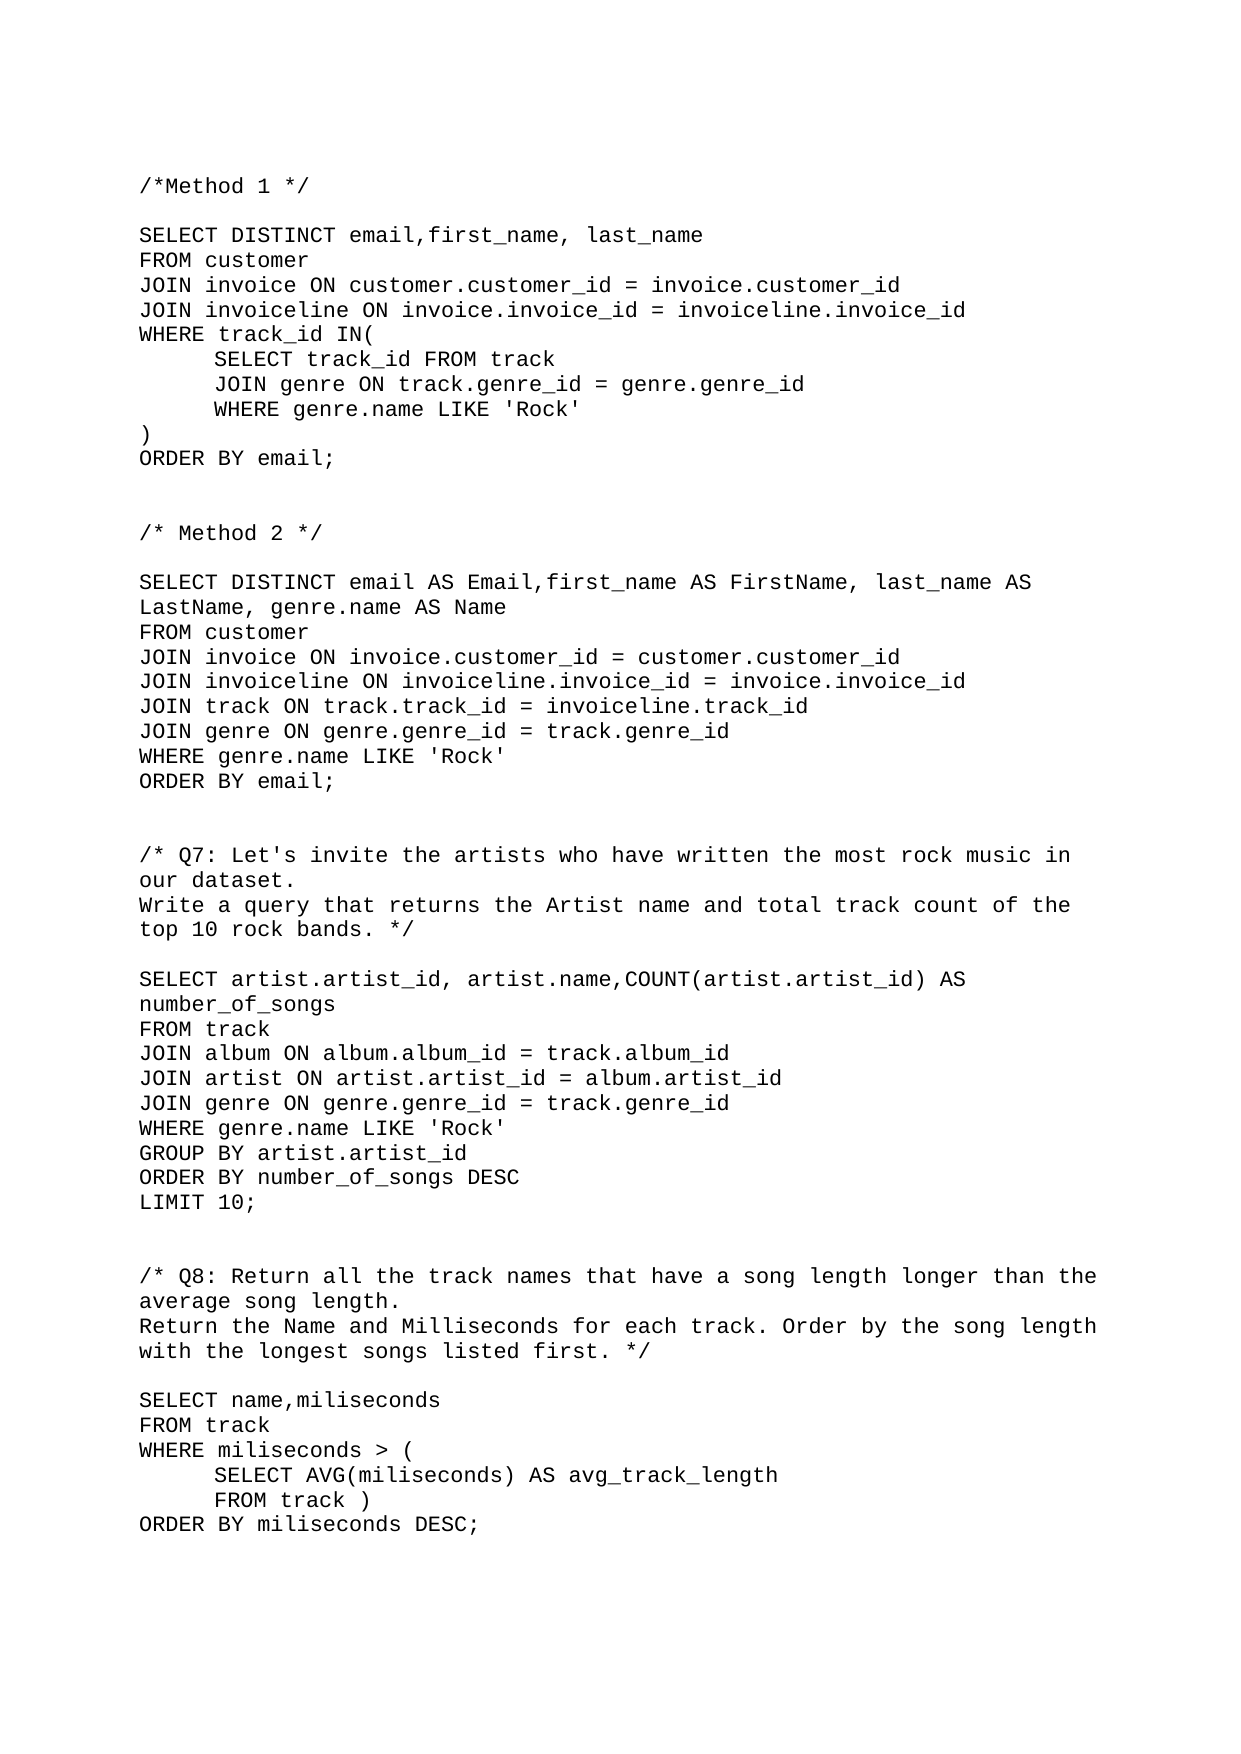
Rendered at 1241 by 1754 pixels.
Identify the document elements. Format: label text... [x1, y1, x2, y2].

text Write a query that returns the Artist name and total track count of the top 10 rock bands. */ [139, 894, 1101, 943]
text Return the Name and Milliseconds for each track. Order by the song length with the longest songs listed first. */ [139, 1315, 1101, 1365]
text JOIN invoiceline ON invoiceline.invoice_id = invoice.invoice_id [139, 671, 1101, 695]
text ORDER BY number_of_songs DESC [139, 1166, 1101, 1191]
text WHERE genre.name LIKE 'Rock' [139, 745, 1101, 770]
text GROUP BY artist.artist_id [139, 1142, 1101, 1166]
text JOIN invoice ON customer.customer_id = invoice.customer_id [139, 274, 1101, 299]
text /*Method 1 */ [139, 175, 1101, 199]
text LIMIT 10; [139, 1191, 1101, 1216]
text WHERE genre.name LIKE 'Rock' [139, 398, 1101, 423]
text SELECT name,miliseconds [139, 1389, 1101, 1414]
text ORDER BY miliseconds DESC; [139, 1513, 1101, 1538]
text JOIN track ON track.track_id = invoiceline.track_id [139, 695, 1101, 720]
text FROM track [139, 1414, 1101, 1439]
text JOIN invoice ON invoice.customer_id = customer.customer_id [139, 646, 1101, 671]
text JOIN genre ON track.genre_id = genre.genre_id [139, 373, 1101, 398]
text FROM track ) [139, 1489, 1101, 1513]
text WHERE miliseconds > ( [139, 1439, 1101, 1464]
text ) [139, 423, 1101, 447]
text FROM customer [139, 621, 1101, 646]
text JOIN invoiceline ON invoice.invoice_id = invoiceline.invoice_id [139, 299, 1101, 323]
text SELECT AVG(miliseconds) AS avg_track_length [139, 1464, 1101, 1489]
text ORDER BY email; [139, 447, 1101, 472]
text SELECT track_id FROM track [139, 348, 1101, 373]
text JOIN genre ON genre.genre_id = track.genre_id [139, 1092, 1101, 1117]
text ORDER BY email; [139, 770, 1101, 794]
text SELECT DISTINCT email,first_name, last_name [139, 224, 1101, 249]
text /* Q8: Return all the track names that have a song length longer than the average song length. [139, 1266, 1101, 1315]
text WHERE track_id IN( [139, 323, 1101, 348]
text /* Method 2 */ [139, 522, 1101, 547]
text JOIN artist ON artist.artist_id = album.artist_id [139, 1067, 1101, 1092]
text JOIN genre ON genre.genre_id = track.genre_id [139, 720, 1101, 745]
text SELECT artist.artist_id, artist.name,COUNT(artist.artist_id) AS number_of_songs [139, 968, 1101, 1018]
text FROM track [139, 1018, 1101, 1042]
text FROM customer [139, 249, 1101, 274]
text /* Q7: Let's invite the artists who have written the most rock music in our dataset. [139, 844, 1101, 894]
text WHERE genre.name LIKE 'Rock' [139, 1117, 1101, 1142]
text SELECT DISTINCT email AS Email,first_name AS FirstName, last_name AS LastName, genre.name AS Name [139, 571, 1101, 621]
text JOIN album ON album.album_id = track.album_id [139, 1042, 1101, 1067]
